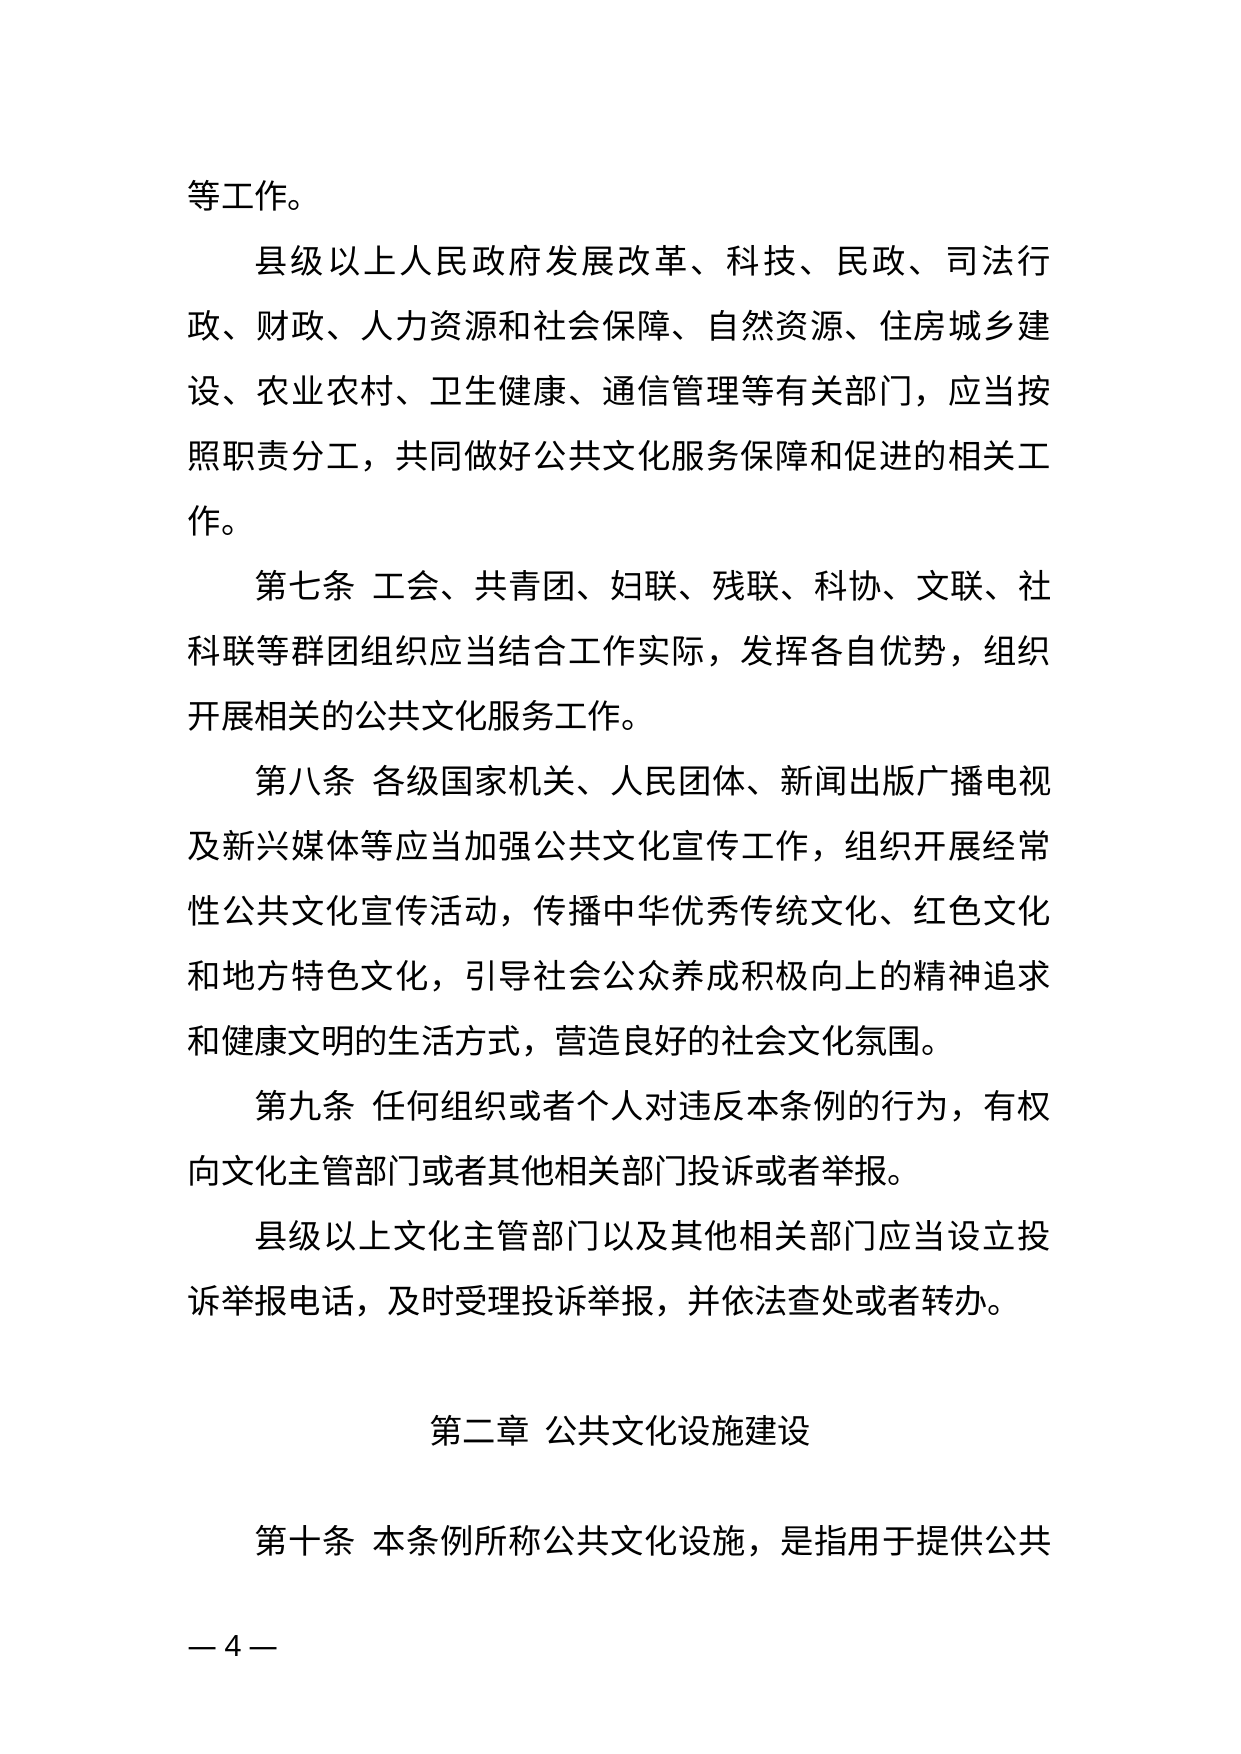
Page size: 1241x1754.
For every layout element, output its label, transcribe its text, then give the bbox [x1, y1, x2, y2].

text 县级以上人民政府发展改革、科技、民政、司法行政、财政、人力资源和社会保障、自然资源、住房城乡建设、农业农村、卫生健康、通信管理等有关部门，应当按照职责分工，共同做好公共文化服务保障和促进的相关工作。 [187, 227, 1053, 552]
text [187, 1507, 1053, 1572]
text 第二章 公共文化设施建设 [187, 1397, 1053, 1462]
text 第八条 各级国家机关、人民团体、新闻出版广播电视及新兴媒体等应当加强公共文化宣传工作，组织开展经常性公共文化宣传活动，传播中华优秀传统文化、红色文化和地方特色文化，引导社会公众养成积极向上的精神追求和健康文明的生活方式，营造良好的社会文化氛围。 [187, 747, 1053, 1072]
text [187, 162, 1053, 227]
text 第七条 工会、共青团、妇联、残联、科协、文联、社科联等群团组织应当结合工作实际，发挥各自优势，组织开展相关的公共文化服务工作。 [187, 552, 1053, 747]
text 第九条 任何组织或者个人对违反本条例的行为，有权向文化主管部门或者其他相关部门投诉或者举报。 [187, 1072, 1053, 1202]
text 县级以上文化主管部门以及其他相关部门应当设立投诉举报电话，及时受理投诉举报，并依法查处或者转办。 [187, 1202, 1053, 1332]
